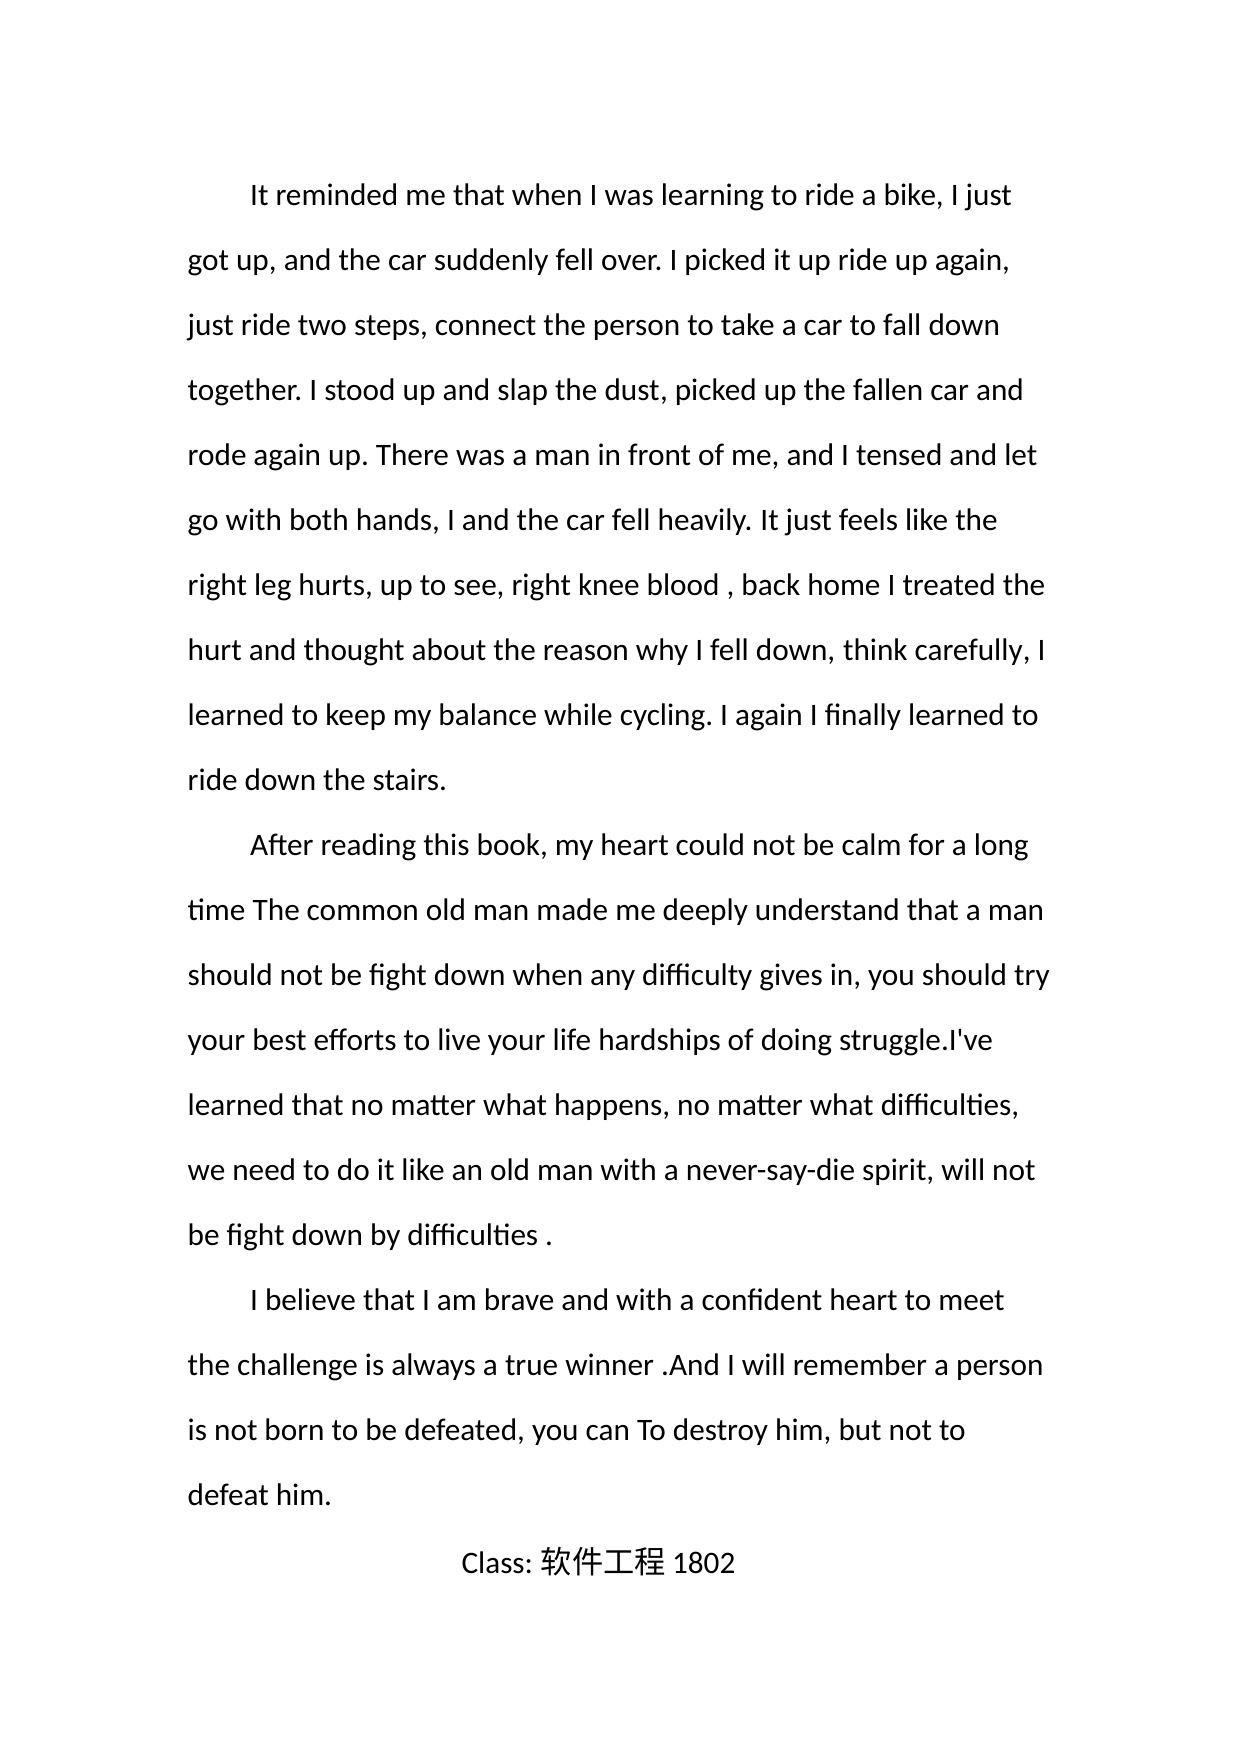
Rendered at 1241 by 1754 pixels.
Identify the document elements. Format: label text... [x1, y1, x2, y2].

text After reading this book, my heart could not be calm for a long time The common old man made me deeply understand that a man should not be fight down when any difficulty gives in, you should try your best efforts to live your life hardships of doing struggle.I've learned that no matter what happens, no matter what difficulties, we need to do it like an old man with a never-say-die spirit, will not be fight down by difficulties . [187, 812, 1053, 1267]
text Class: 软件工程1802 [187, 1527, 1053, 1592]
text I believe that I am brave and with a confident heart to meet the challenge is always a true winner .And I will remember a person is not born to be defeated, you can To destroy him, but not to defeat him. [187, 1267, 1053, 1527]
text It reminded me that when I was learning to ride a bike, I just got up, and the car suddenly fell over. I picked it up ride up again, just ride two steps, connect the person to take a car to fall down together. I stood up and slap the dust, picked up the fallen car and rode again up. There was a man in front of me, and I tensed and let go with both hands, I and the car fell heavily. It just feels like the right leg hurts, up to see, right knee blood , back home I treated the hurt and thought about the reason why I fell down, think carefully, I learned to keep my balance while cycling. I again I finally learned to ride down the stairs. [187, 162, 1053, 812]
